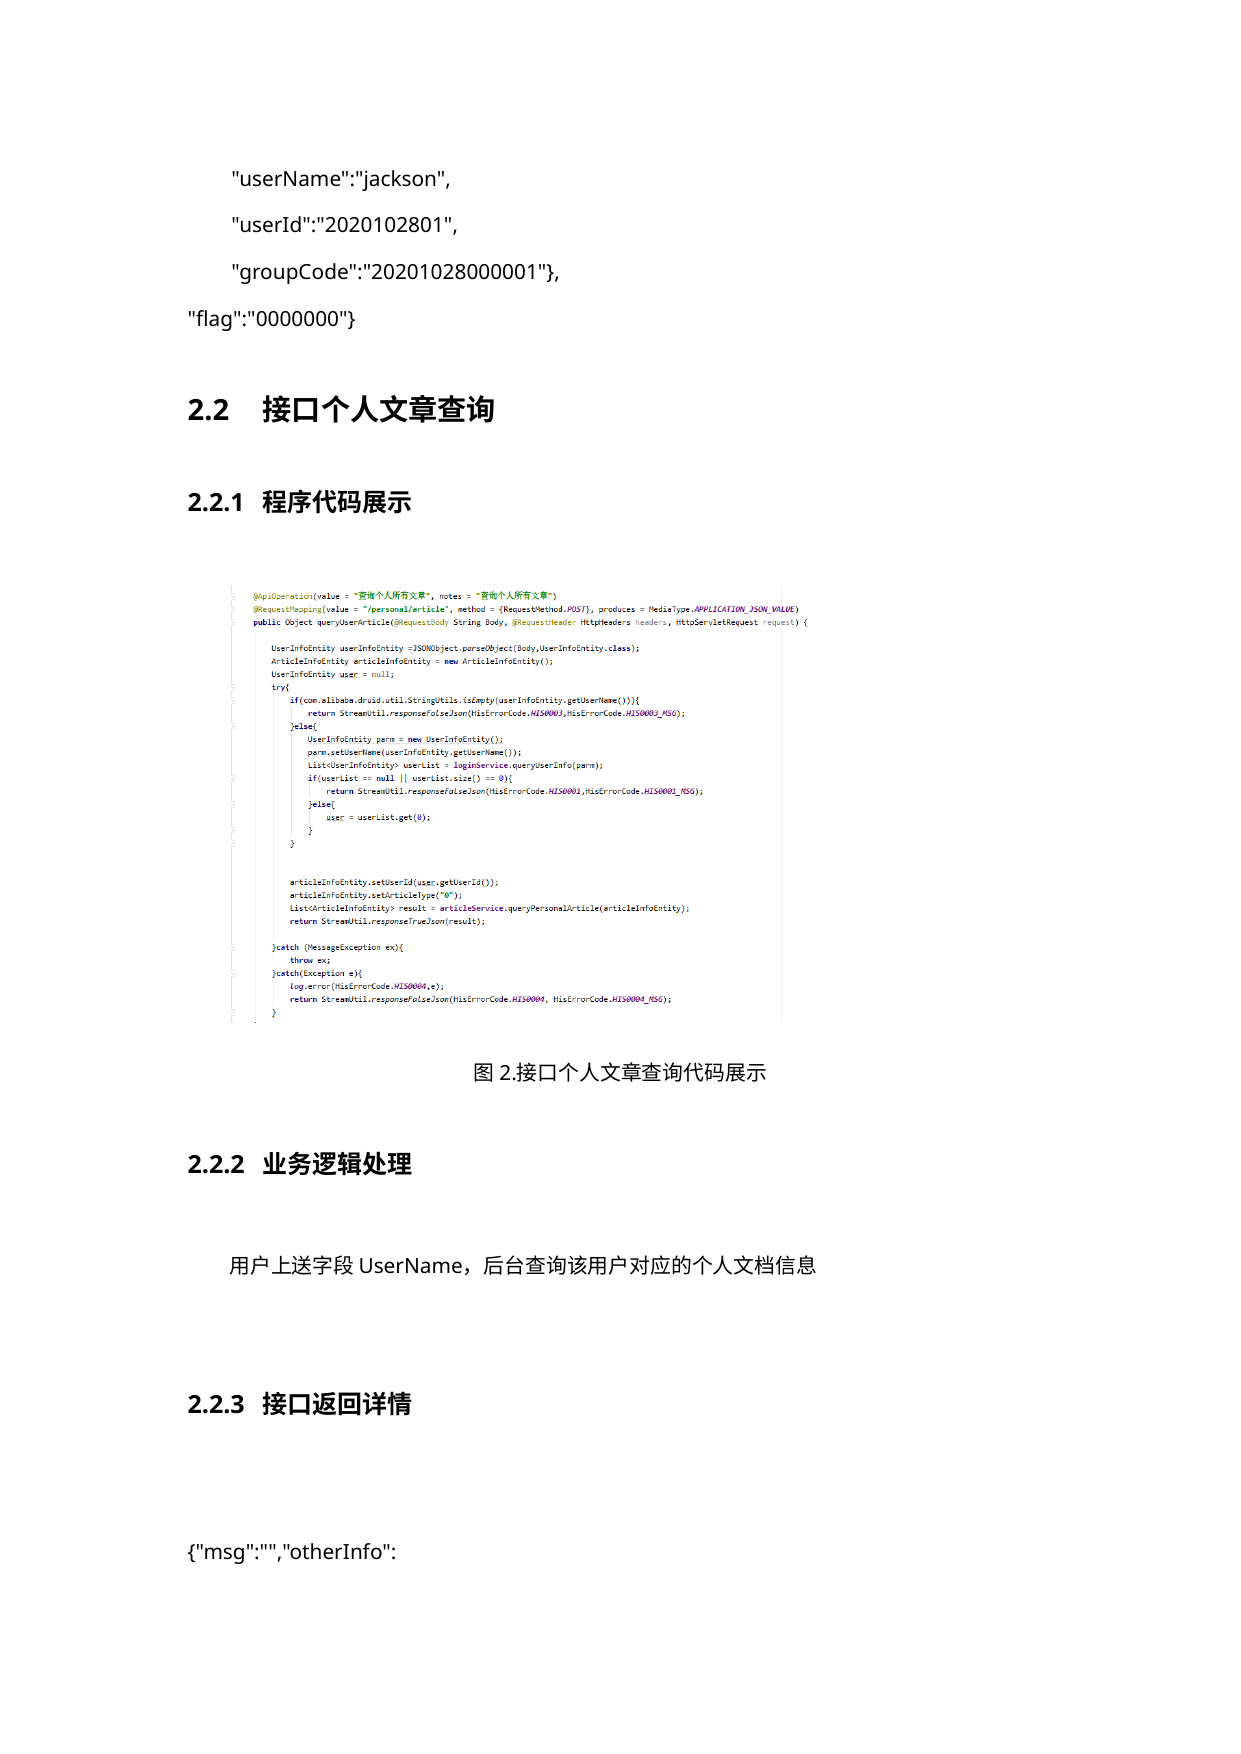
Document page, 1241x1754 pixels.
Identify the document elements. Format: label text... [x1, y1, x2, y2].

text "userName":"jackson", [187, 162, 1053, 194]
subtitle 接口返回详情 [187, 1370, 1053, 1435]
text 用户上送字段UserName，后台查询该用户对应的个人文档信息 [187, 1249, 1053, 1281]
text {"msg":"","otherInfo": [187, 1535, 1053, 1568]
text "flag":"0000000"} [187, 302, 1053, 334]
subtitle 程序代码展示 [187, 468, 1053, 533]
text 图 2.接口个人文章查询代码展示 [187, 1056, 1053, 1088]
text "userId":"2020102801", [187, 209, 1053, 241]
text "groupCode":"20201028000001"}, [187, 255, 1053, 288]
picture [231, 586, 1169, 1023]
subtitle 业务逻辑处理 [187, 1130, 1053, 1195]
subtitle 接口个人文章查询 [187, 376, 1053, 441]
